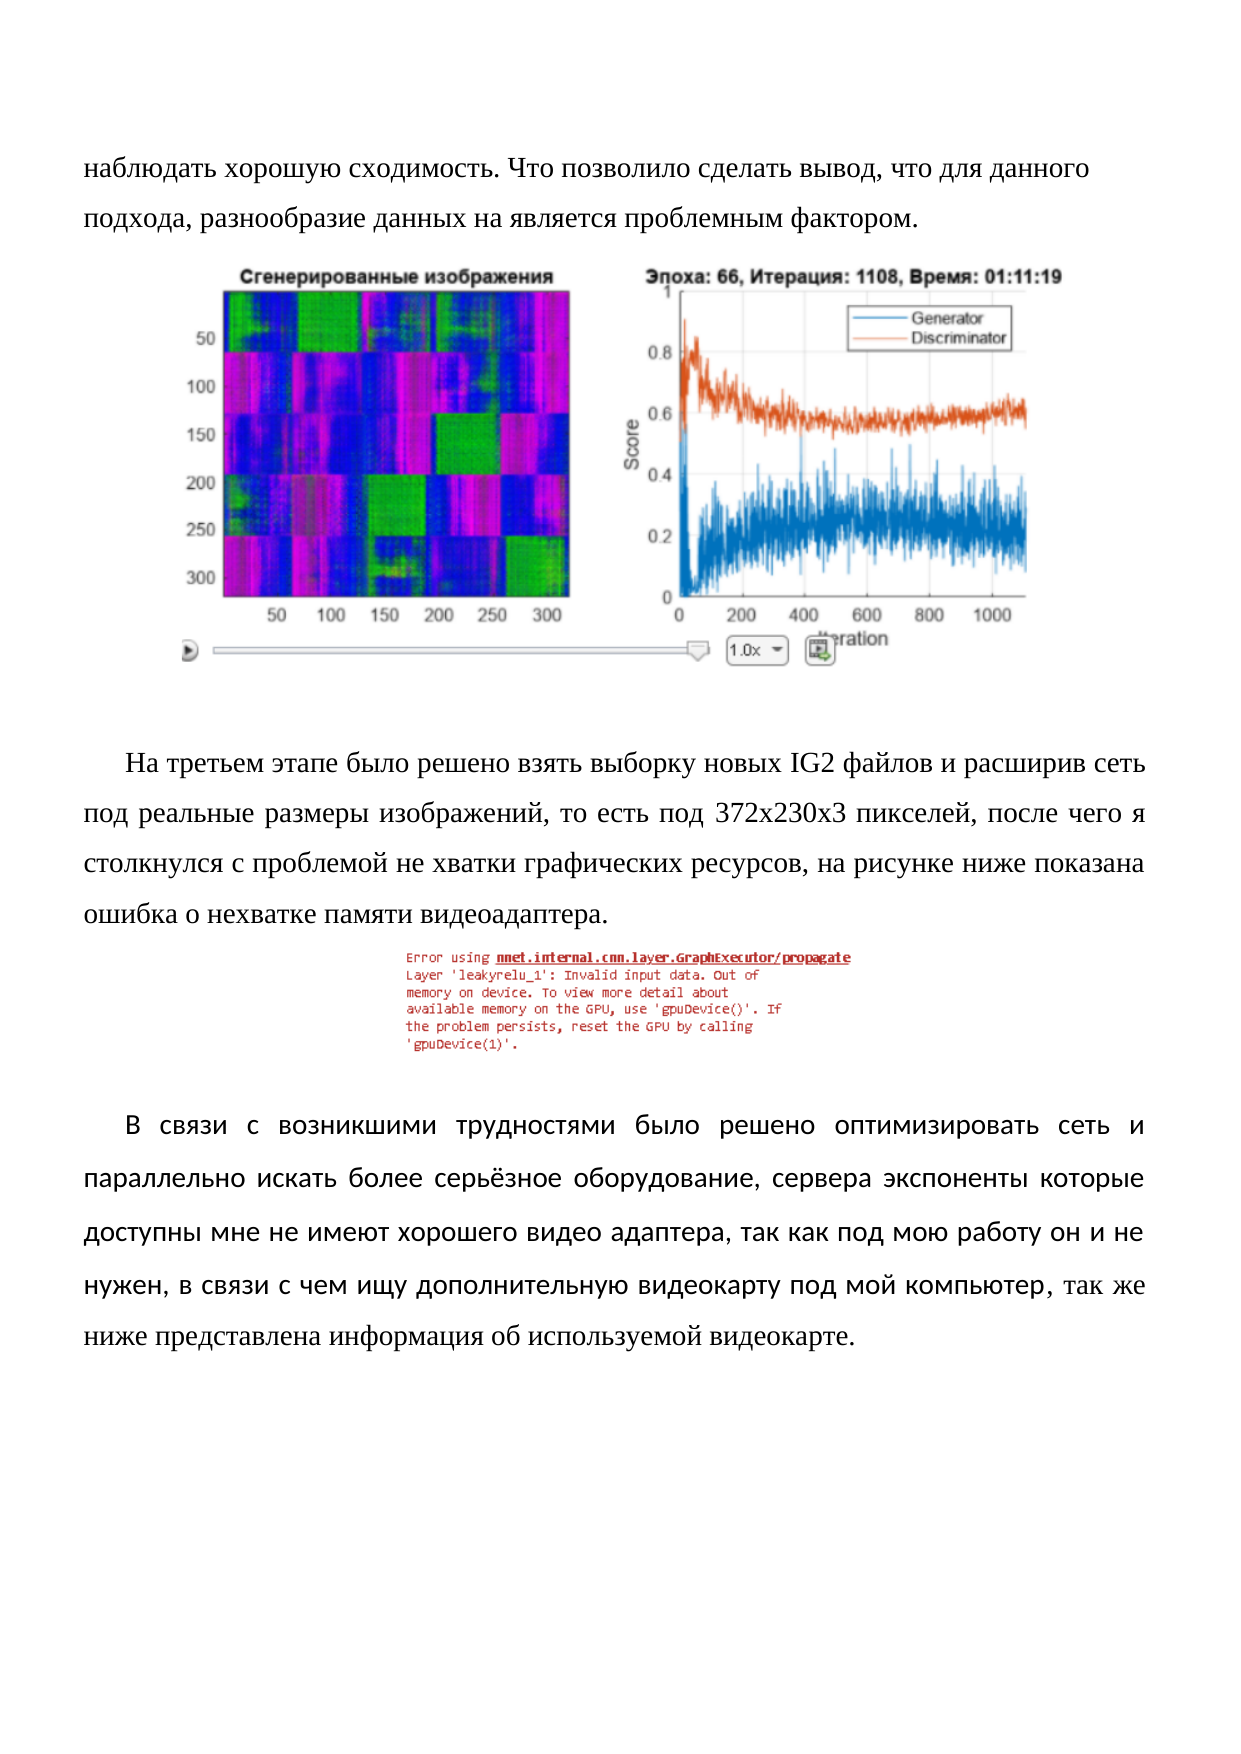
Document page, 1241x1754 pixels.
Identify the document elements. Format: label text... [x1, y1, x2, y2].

picture [401, 946, 857, 1055]
picture [181, 250, 1077, 682]
text В связи с возникшими трудностями было решено оптимизировать сеть и параллельно искать более серьёзное оборудование, сервера экспоненты которые доступны мне не имеют хорошего видео адаптера, так как под мою работу он и не нужен, в связи с чем ищу дополнительную видеокарту под мой компьютер, так же ниже представлена информация об используемой видеокарте. [83, 1106, 1146, 1352]
text На третьем этапе было решено взять выборку новых IG2 файлов и расширив сеть под реальные размеры изображений, то есть под 372х230х3 пикселей, после чего я столкнулся с проблемой не хватки графических ресурсов, на рисунке ниже показана ошибка о нехватке памяти видеоадаптера. [83, 745, 1146, 929]
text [83, 150, 1146, 234]
